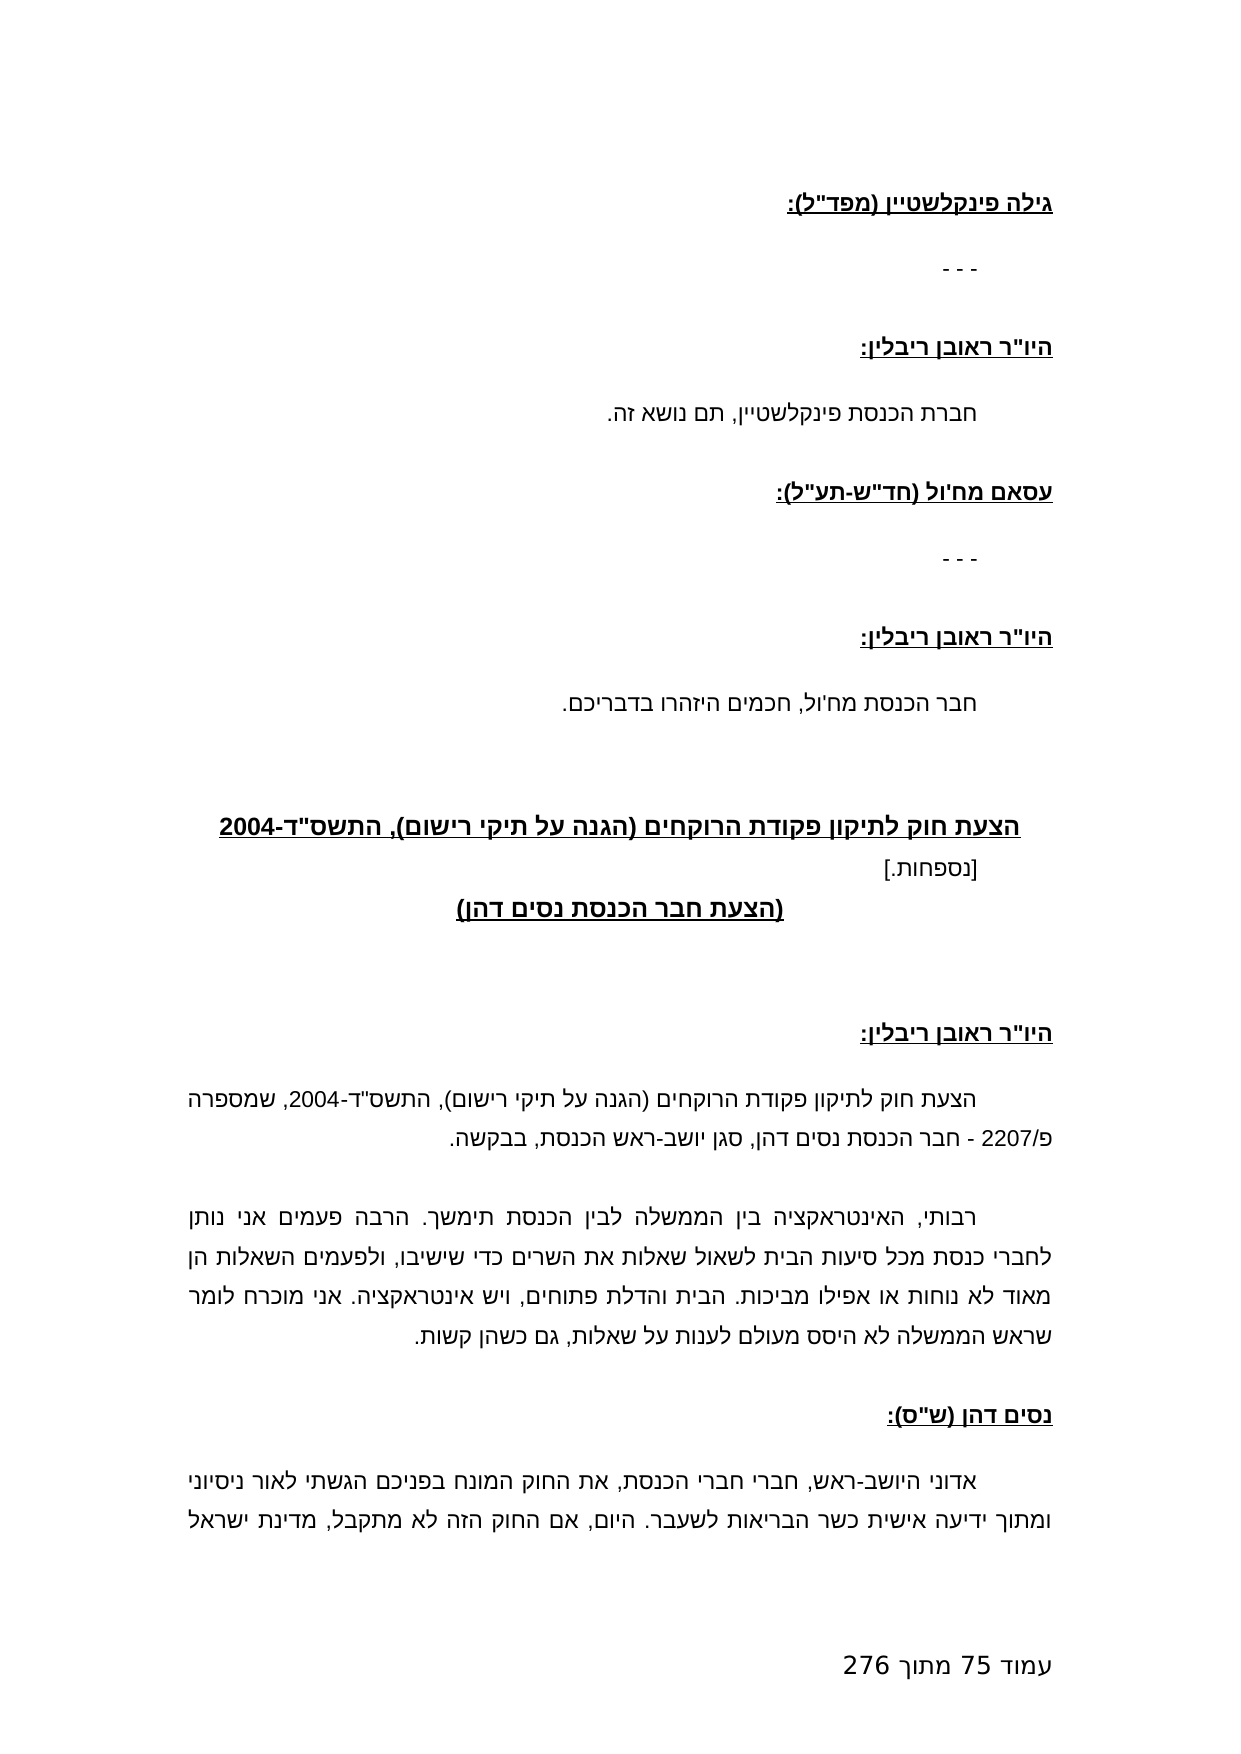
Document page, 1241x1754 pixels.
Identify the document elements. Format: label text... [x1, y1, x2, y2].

text היו"ר ראובן ריבלין: [187, 624, 1053, 650]
text - - - [187, 255, 1053, 282]
text גילה פינקלשטיין (מפד"ל): [187, 189, 1053, 216]
text [נספחות.] [187, 855, 1053, 881]
text - - - [187, 545, 1053, 571]
text הצעת חוק לתיקון פקודת הרוקחים (הגנה על תיקי רישום), התשס"ד-2004, שמספרה פ/2207 - חבר הכנסת נסים דהן, סגן יושב-ראש הכנסת, בבקשה. [187, 1086, 1053, 1152]
text היו"ר ראובן ריבלין: [187, 334, 1053, 361]
text (הצעת חבר הכנסת נסים דהן) [187, 894, 1053, 923]
text רבותי, האינטראקציה בין הממשלה לבין הכנסת תימשך. הרבה פעמים אני נותן לחברי כנסת מכל סיעות הבית לשאול שאלות את השרים כדי שישיבו, ולפעמים השאלות הן מאוד לא נוחות או אפילו מביכות. הבית והדלת פתוחים, ויש אינטראקציה. אני מוכרח לומר שראש הממשלה לא היסס מעולם לענות על שאלות, גם כשהן קשות. [187, 1204, 1053, 1349]
text היו"ר ראובן ריבלין: [187, 1020, 1053, 1046]
text נסים דהן (ש"ס): [187, 1402, 1053, 1428]
text עסאם מח'ול (חד"ש-תע"ל): [187, 479, 1053, 505]
text הצעת חוק לתיקון פקודת הרוקחים (הגנה על תיקי רישום), התשס"ד-2004 [187, 812, 1053, 841]
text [187, 1468, 1053, 1533]
text חבר הכנסת מח'ול, חכמים היזהרו בדבריכם. [187, 690, 1053, 716]
text חברת הכנסת פינקלשטיין, תם נושא זה. [187, 400, 1053, 426]
